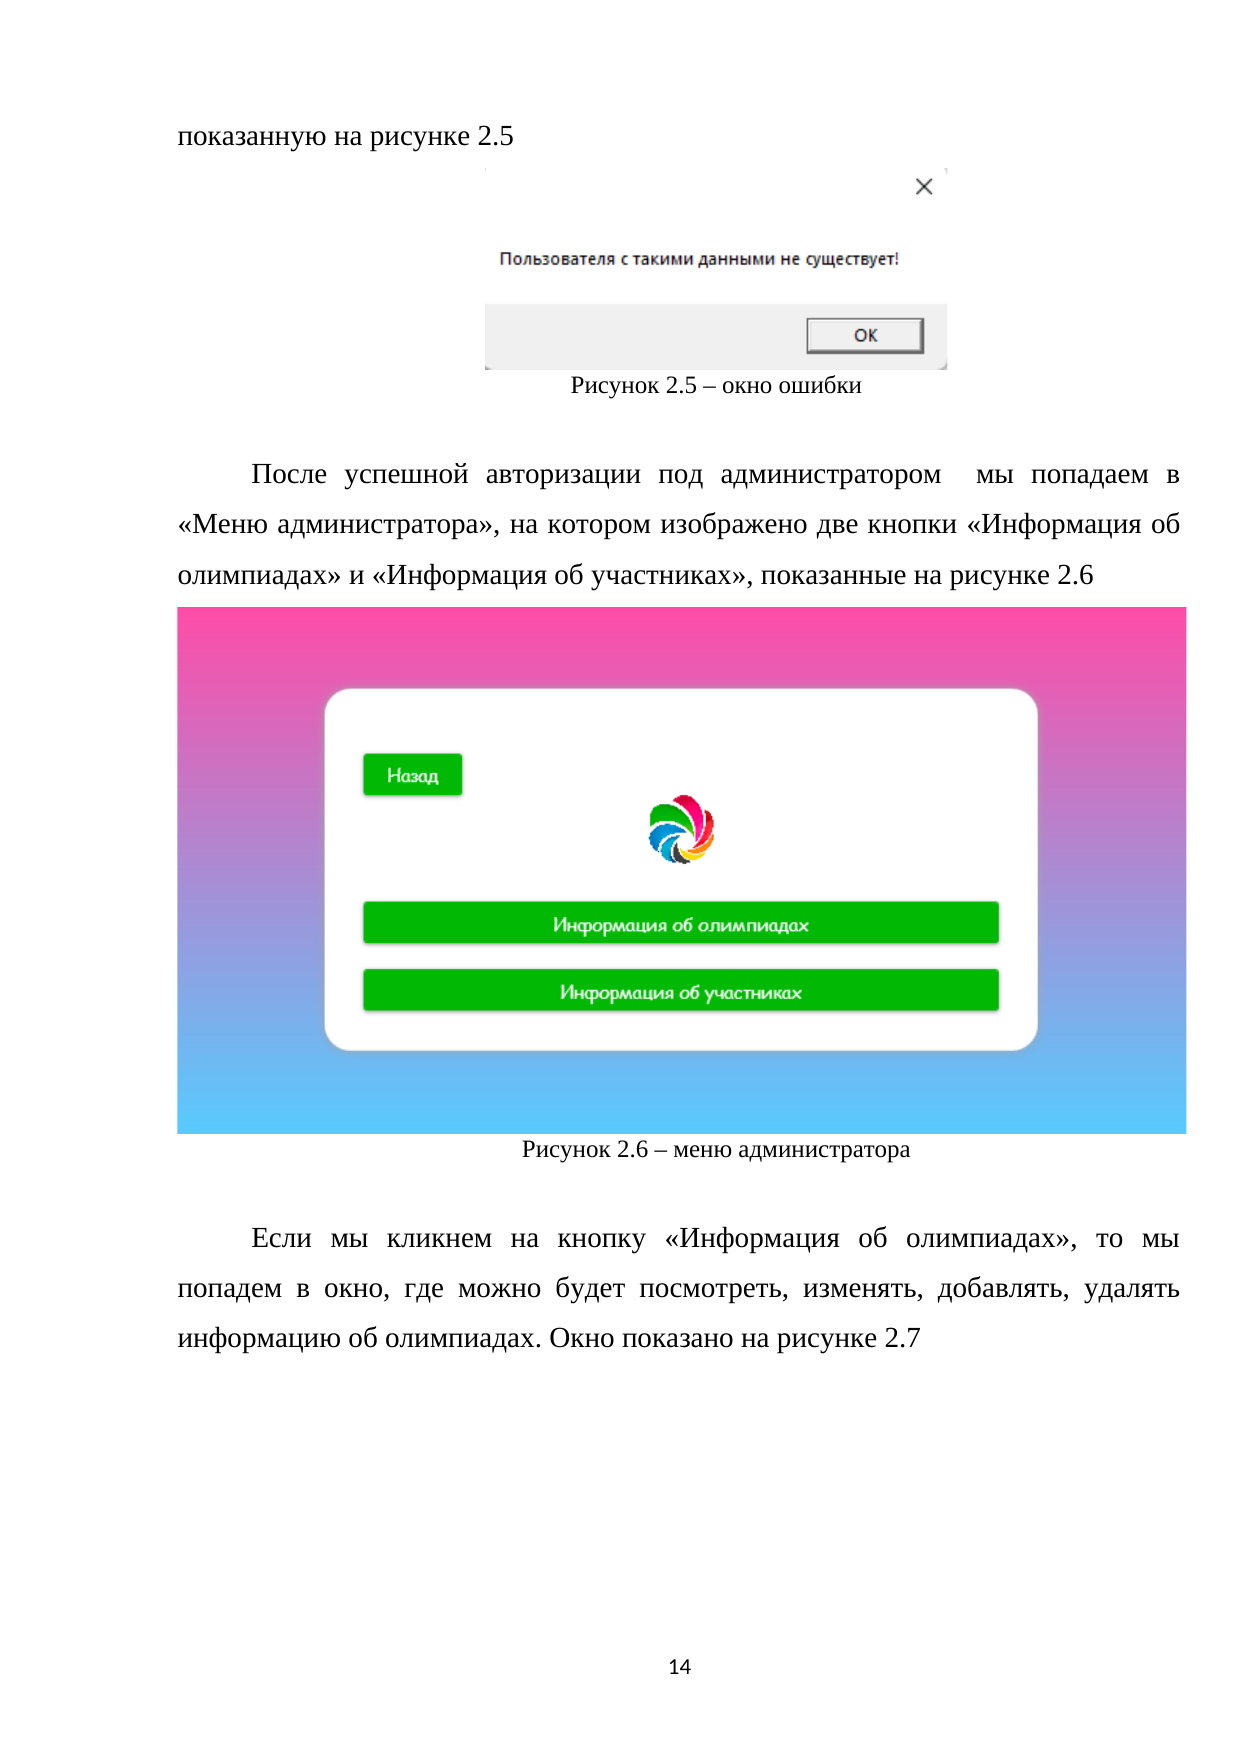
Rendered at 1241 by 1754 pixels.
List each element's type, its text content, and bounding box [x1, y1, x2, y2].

text Рисунок 2.5 – окно ошибки [177, 370, 1181, 399]
text Рисунок 2.6 – меню администратора [177, 1134, 1181, 1162]
picture [177, 607, 1187, 1134]
picture [485, 168, 948, 370]
text Если мы кликнем на кнопку «Информация об олимпиадах», то мы попадем в окно, где можно будет посмотреть, изменять, добавлять, удалять информацию об олимпиадах. Окно показано на рисунке 2.7 [177, 1220, 1181, 1354]
text После успешной авторизации под администратором мы попадаем в «Меню администратора», на котором изображено две кнопки «Информация об олимпиадах» и «Информация об участниках», показанные на рисунке 2.6 [177, 456, 1181, 590]
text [177, 118, 1181, 152]
